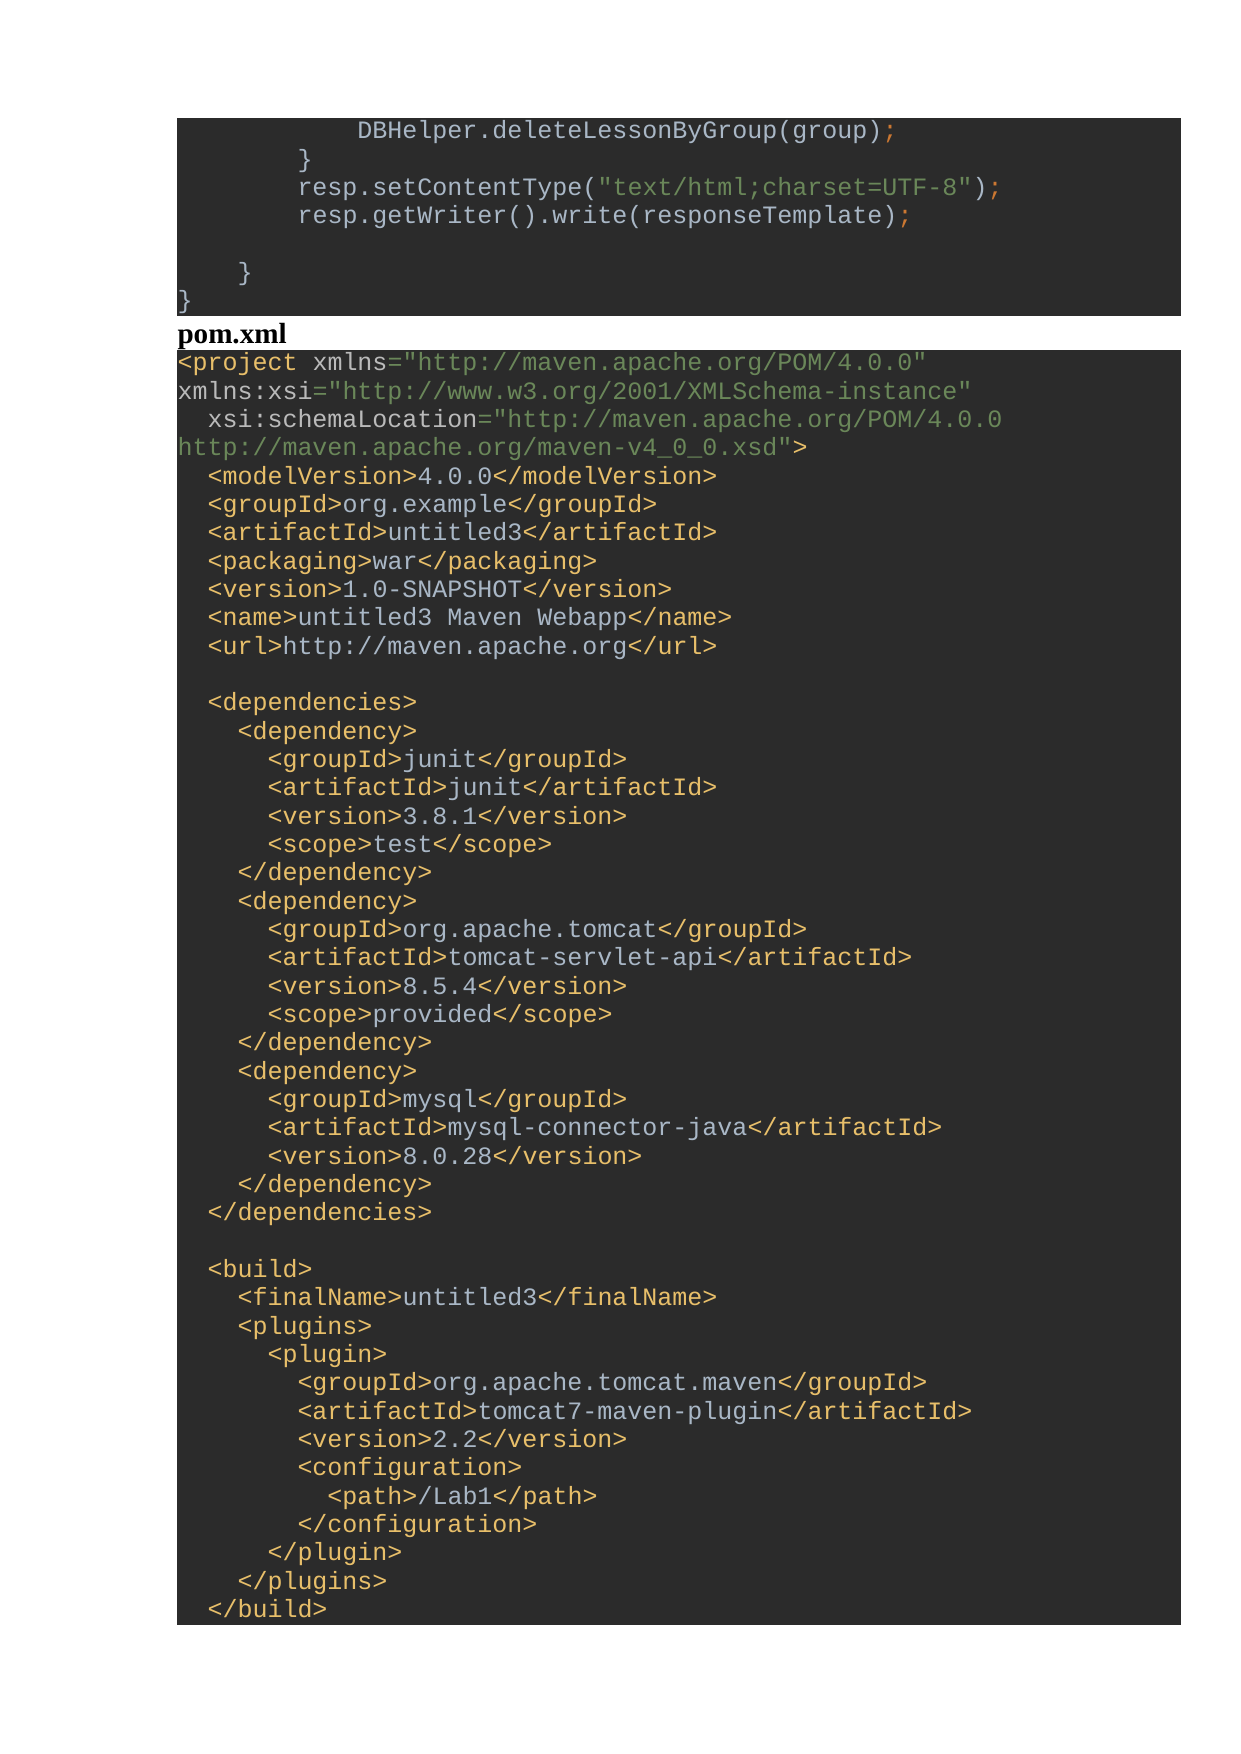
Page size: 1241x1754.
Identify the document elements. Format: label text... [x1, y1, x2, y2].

text pom.xml [177, 316, 1181, 350]
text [177, 118, 1181, 316]
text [177, 350, 1181, 1625]
